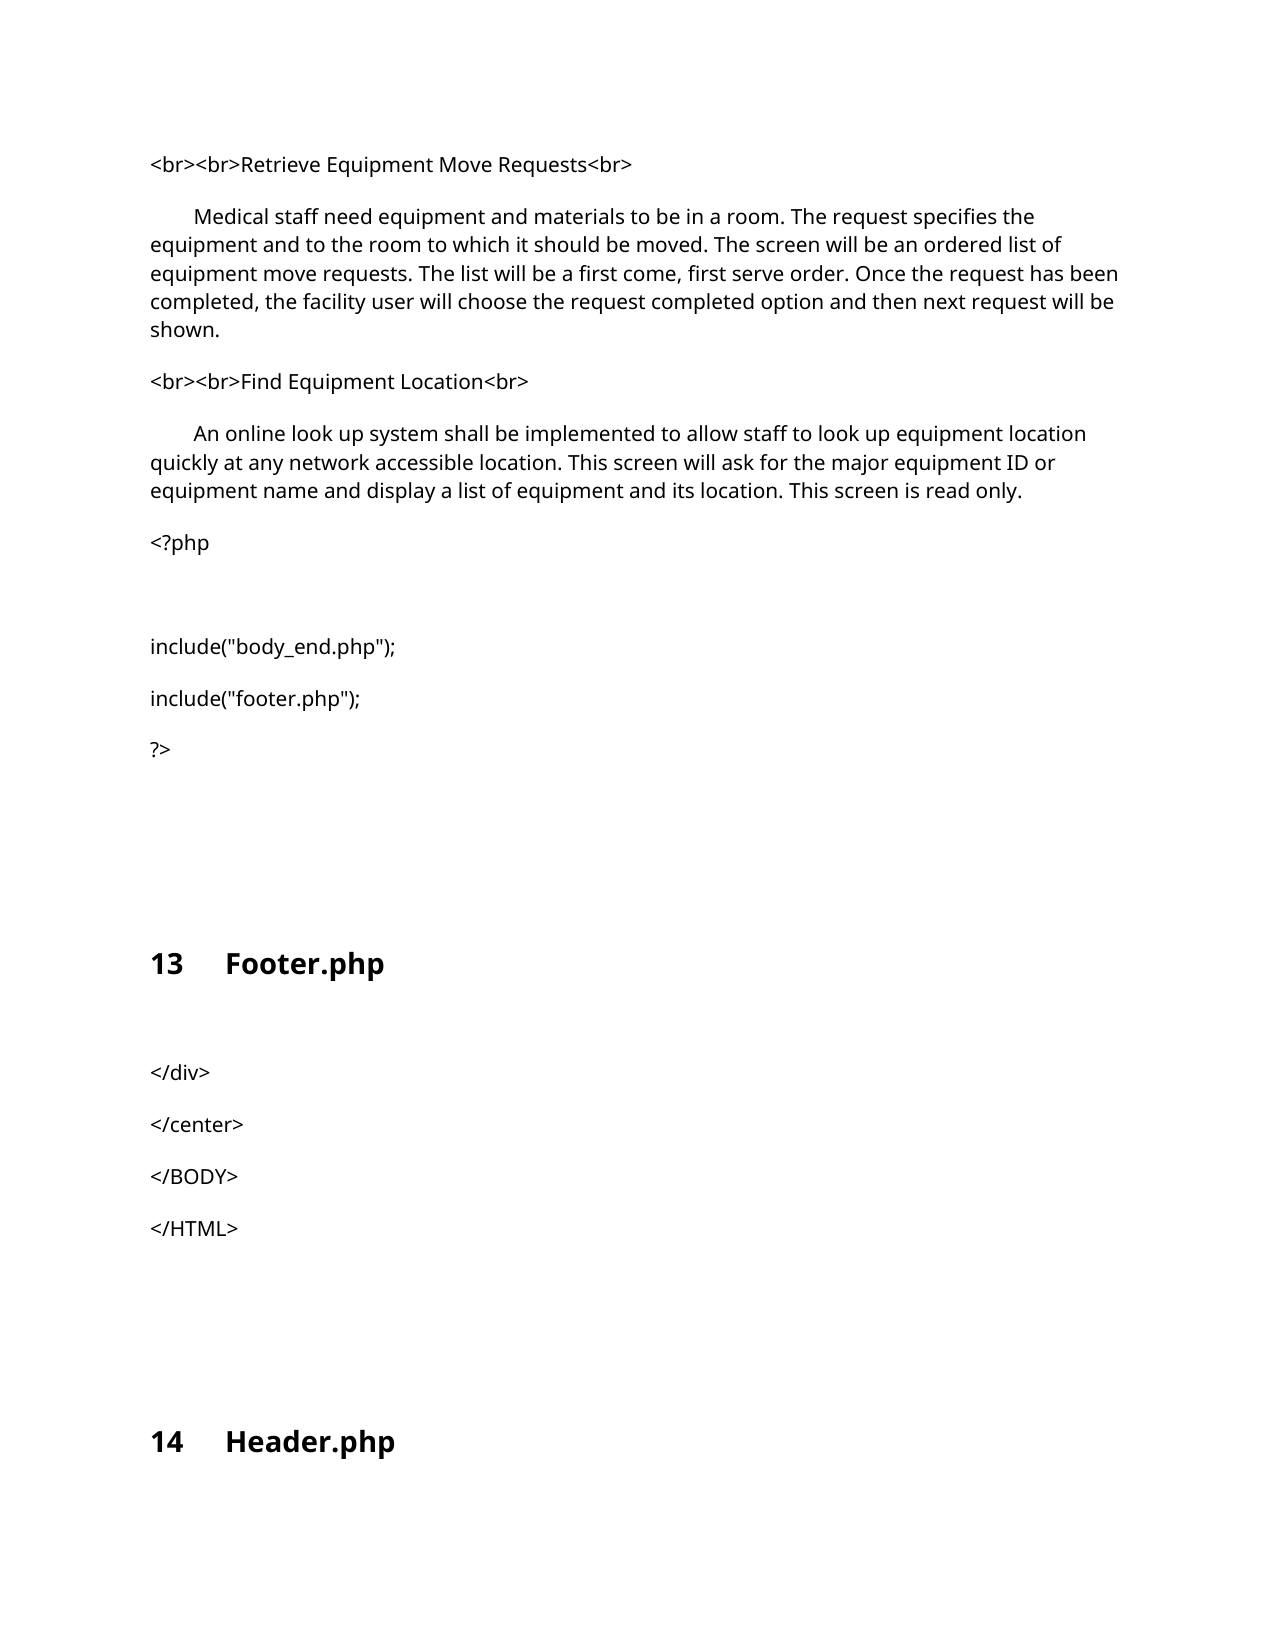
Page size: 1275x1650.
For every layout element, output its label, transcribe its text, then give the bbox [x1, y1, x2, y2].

subtitle 14 Header.php [150, 1421, 1125, 1461]
text </HTML> [150, 1214, 1125, 1242]
subtitle 13 Footer.php [150, 943, 1125, 983]
text Medical staff need equipment and materials to be in a room. The request specifies the equipment and to the room to which it should be moved. The screen will be an ordered list of equipment move requests. The list will be a first come, first serve order. Once the request has been completed, the facility user will choose the request completed option and then next request will be shown. [150, 202, 1125, 344]
text include("body_end.php"); [150, 632, 1125, 660]
text </center> [150, 1110, 1125, 1138]
text include("footer.php"); [150, 684, 1125, 712]
text </div> [150, 1058, 1125, 1087]
text <br><br>Retrieve Equipment Move Requests<br> [150, 150, 1125, 178]
text <br><br>Find Equipment Location<br> [150, 367, 1125, 396]
text </BODY> [150, 1162, 1125, 1190]
text <?php [150, 528, 1125, 557]
text ?> [150, 736, 1125, 764]
text An online look up system shall be implemented to allow staff to look up equipment location quickly at any network accessible location. This screen will ask for the major equipment ID or equipment name and display a list of equipment and its location. This screen is read only. [150, 419, 1125, 505]
